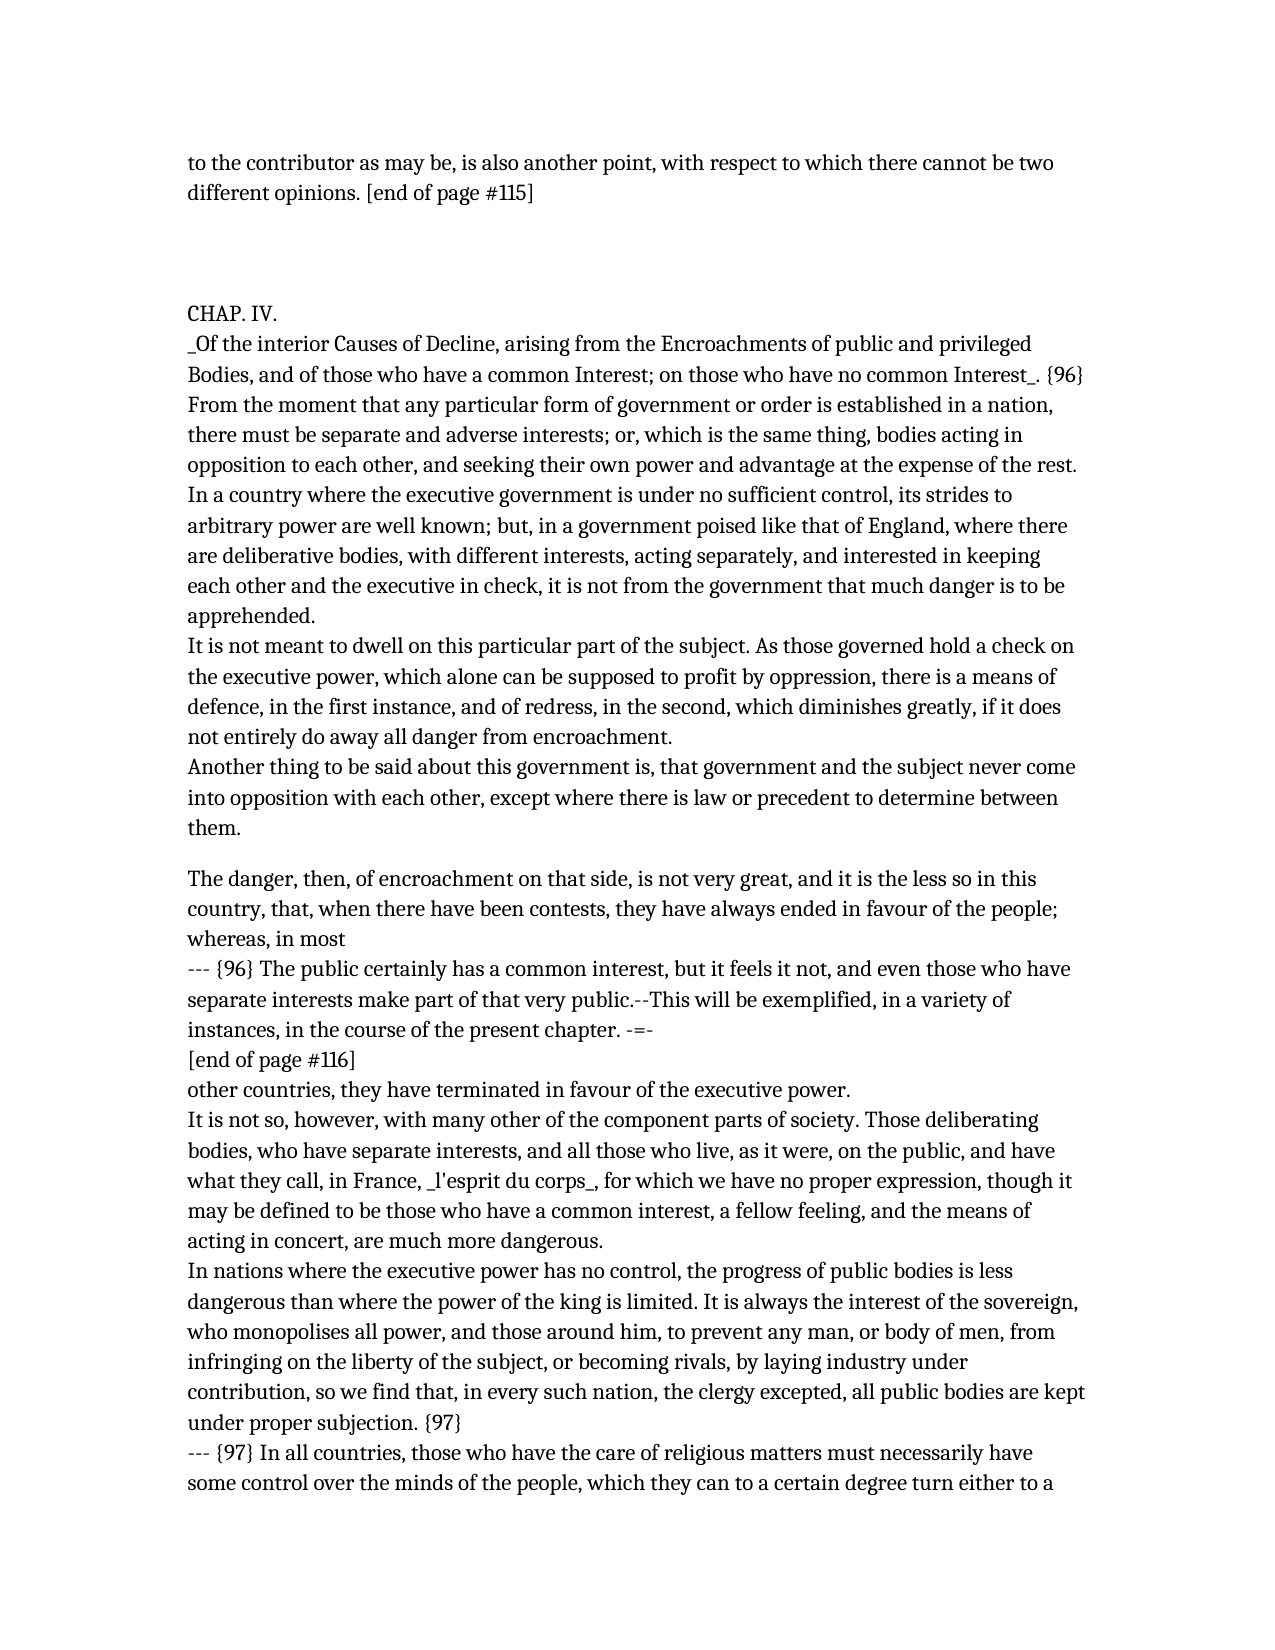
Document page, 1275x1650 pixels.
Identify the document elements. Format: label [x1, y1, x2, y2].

text [187, 150, 1087, 841]
text [187, 866, 1087, 1496]
